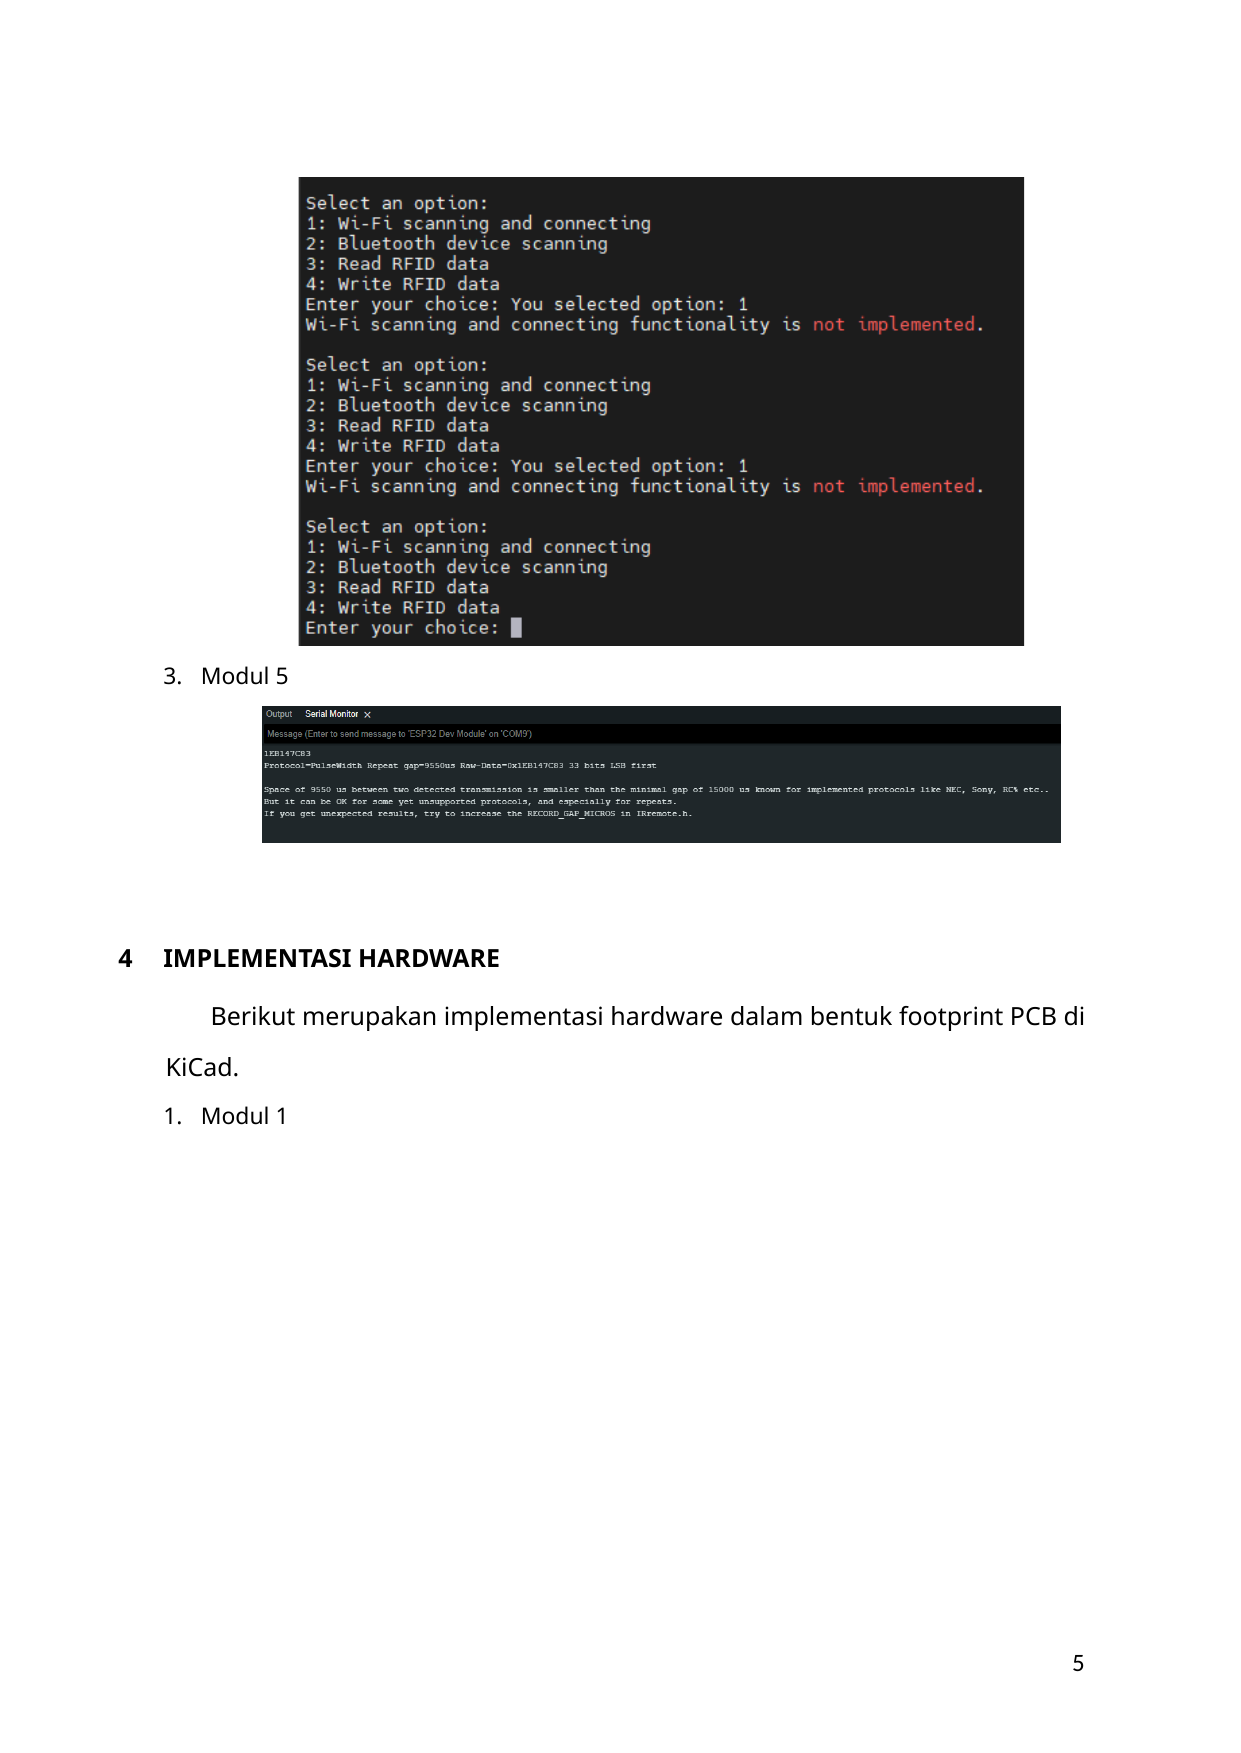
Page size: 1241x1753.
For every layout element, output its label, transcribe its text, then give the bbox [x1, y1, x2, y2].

text Berikut merupakan implementasi hardware dalam bentuk footprint PCB di KiCad. [165, 998, 1122, 1083]
picture [262, 706, 1061, 843]
subtitle IMPLEMENTASI HARDWARE [118, 941, 1122, 975]
list Modul 5 [163, 659, 1122, 691]
picture [298, 177, 1025, 646]
list Modul 1 [163, 1100, 1122, 1132]
